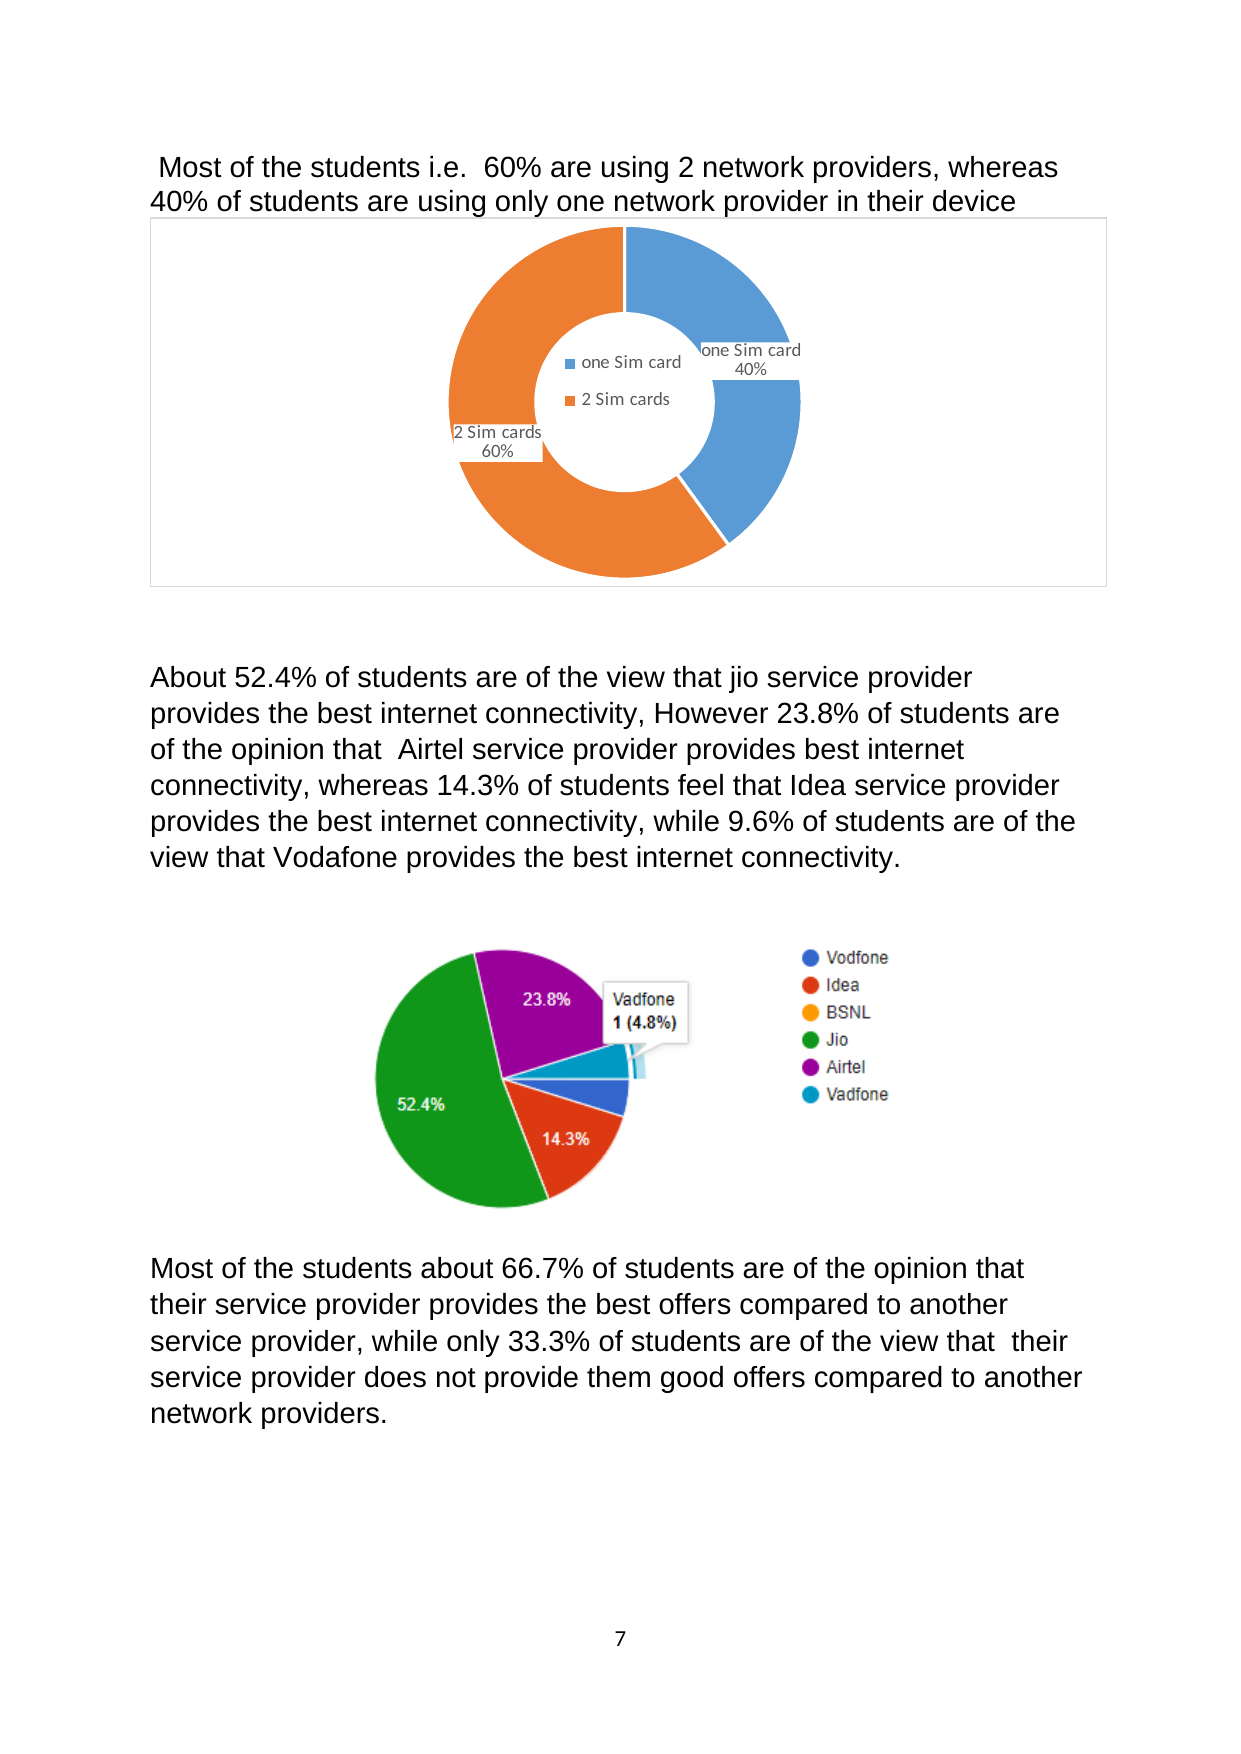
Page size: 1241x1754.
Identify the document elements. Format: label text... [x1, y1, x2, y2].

picture [150, 893, 1090, 1233]
subtitle Most of the students i.e. 60% are using 2 network providers, whereas 40% of students are using only one network provider in their device [150, 150, 1090, 217]
text Most of the students about 66.7% of students are of the opinion that their service provider provides the best offers compared to another service provider, while only 33.3% of students are of the view that their service provider does not provide them good offers compared to another network providers. [150, 1251, 1090, 1429]
text About 52.4% of students are of the view that jio service provider provides the best internet connectivity, However 23.8% of students are of the opinion that Airtel service provider provides best internet connectivity, whereas 14.3% of students feel that Idea service provider provides the best internet connectivity, while 9.6% of students are of the view that Vodafone provides the best internet connectivity. [150, 659, 1090, 874]
